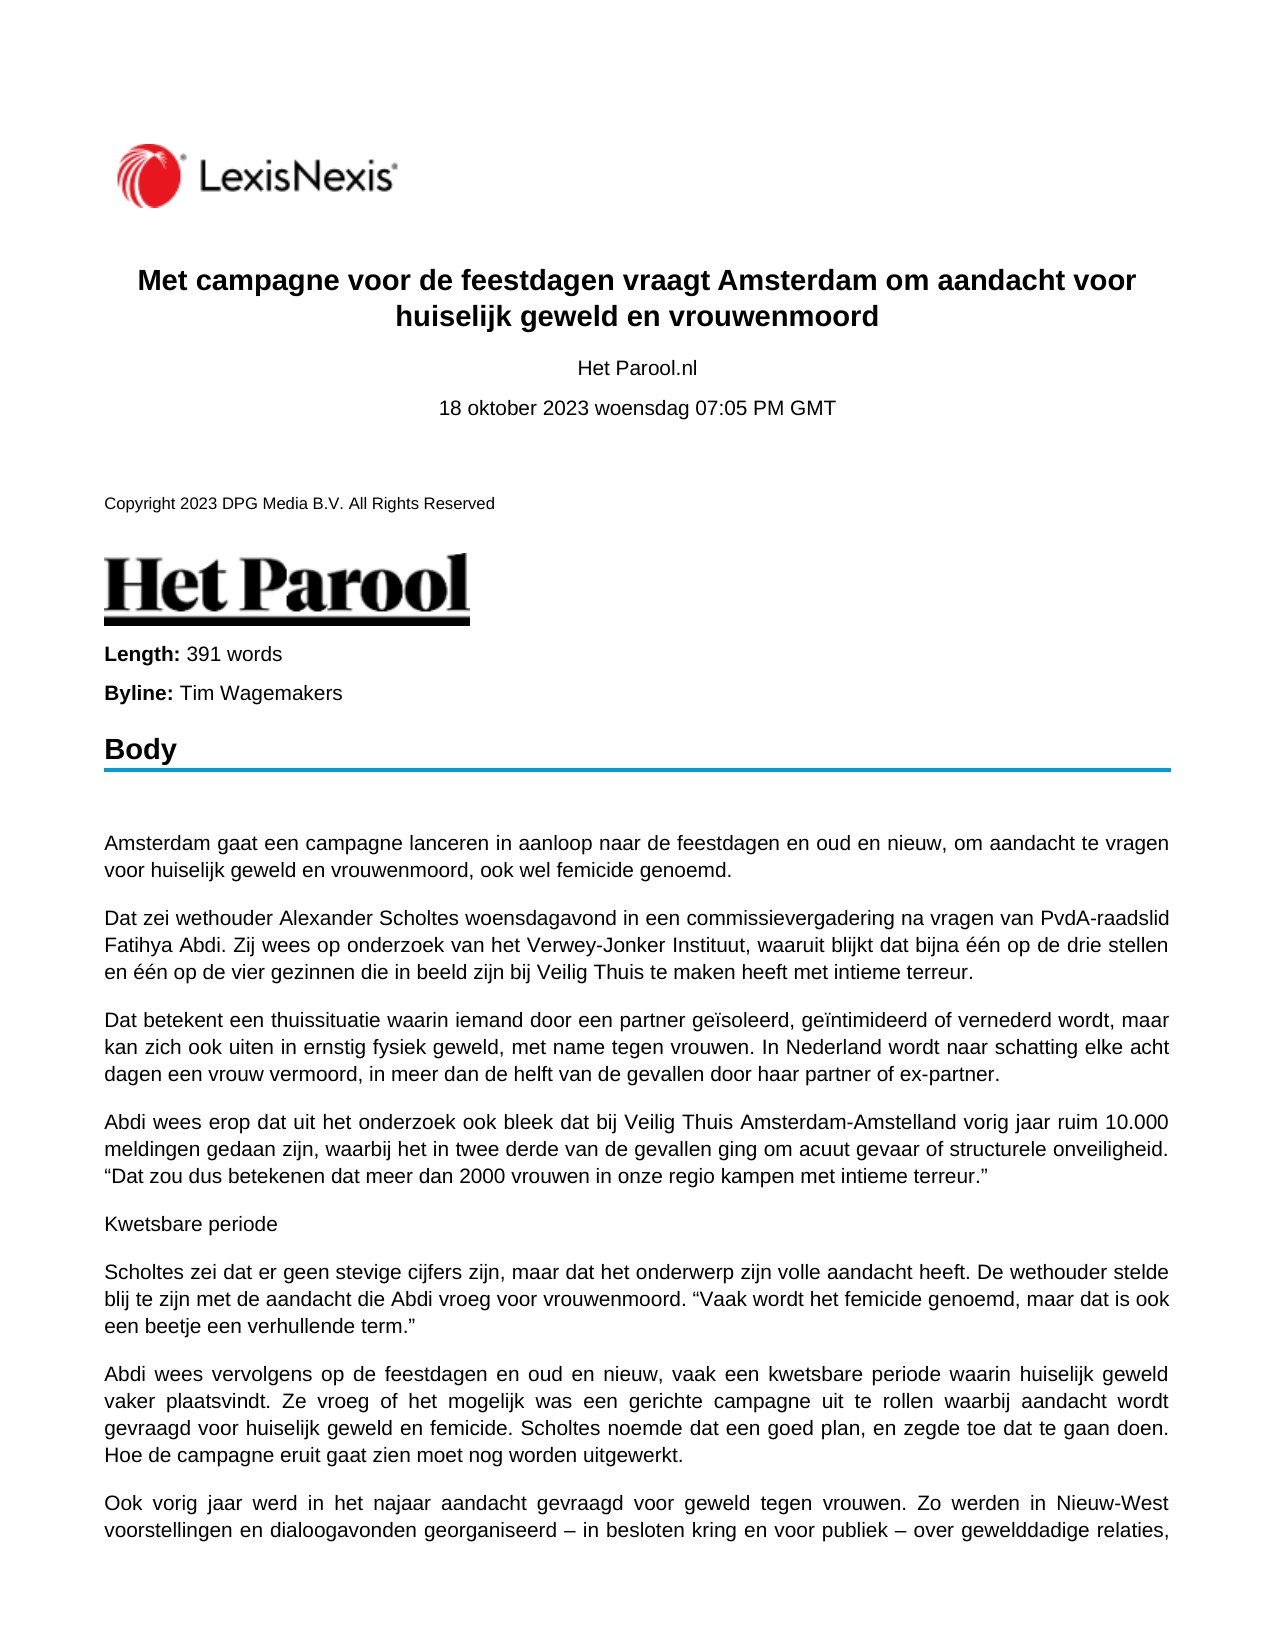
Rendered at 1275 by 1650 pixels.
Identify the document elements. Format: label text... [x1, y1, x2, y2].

text Abdi wees erop dat uit het onderzoek ook bleek dat bij Veilig Thuis Amsterdam-Amstelland vorig jaar ruim 10.000 meldingen gedaan zijn, waarbij het in twee derde van de gevallen ging om acuut gevaar of structurele onveiligheid. “Dat zou dus betekenen dat meer dan 2000 vrouwen in onze regio kampen met intieme terreur.” [104, 1107, 1171, 1188]
subtitle Met campagne voor de feestdagen vraagt Amsterdam om aandacht voor huiselijk geweld en vrouwenmoord [104, 261, 1171, 332]
text Dat betekent een thuissituatie waarin iemand door een partner geïsoleerd, geïntimideerd of vernederd wordt, maar kan zich ook uiten in ernstig fysiek geweld, met name tegen vrouwen. In Nederland wordt naar schatting elke acht dagen een vrouw vermoord, in meer dan de helft van de gevallen door haar partner of ex-partner. [104, 1005, 1171, 1086]
text Dat zei wethouder Alexander Scholtes woensdagavond in een commissievergadering na vragen van PvdA-raadslid Fatihya Abdi. Zij wees op onderzoek van het Verwey-Jonker Instituut, waaruit blijkt dat bijna één op de drie stellen en één op de vier gezinnen die in beeld zijn bij Veilig Thuis te maken heeft met intieme terreur. [104, 903, 1171, 984]
text Body [104, 730, 1171, 765]
text Byline: Tim Wagemakers [104, 678, 1171, 705]
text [104, 1488, 1171, 1542]
text Kwetsbare periode [104, 1209, 1171, 1236]
text Scholtes zei dat er geen stevige cijfers zijn, maar dat het onderwerp zijn volle aandacht heeft. De wethouder stelde blij te zijn met de aandacht die Abdi vroeg voor vrouwenmoord. “Vaak wordt het femicide genoemd, maar dat is ook een beetje een verhullende term.” [104, 1257, 1171, 1338]
text Het Parool.nl [104, 353, 1171, 380]
text Abdi wees vervolgens op de feestdagen en oud en nieuw, vaak een kwetsbare periode waarin huiselijk geweld vaker plaatsvindt. Ze vroeg of het mogelijk was een gerichte campagne uit te rollen waarbij aandacht wordt gevraagd voor huiselijk geweld en femicide. Scholtes noemde dat een goed plan, en zegde toe dat te gaan doen. Hoe de campagne eruit gaat zien moet nog worden uitgewerkt. [104, 1359, 1171, 1467]
text Copyright 2023 DPG Media B.V. All Rights Reserved [104, 461, 1171, 513]
text 18 oktober 2023 woensdag 07:05 PM GMT [104, 393, 1171, 420]
picture [104, 553, 470, 626]
text Length: 391 words [104, 638, 1171, 665]
text Amsterdam gaat een campagne lanceren in aanloop naar de feestdagen en oud en nieuw, om aandacht te vragen voor huiselijk geweld en vrouwenmoord, ook wel femicide genoemd. [104, 828, 1171, 882]
picture [104, 144, 412, 208]
